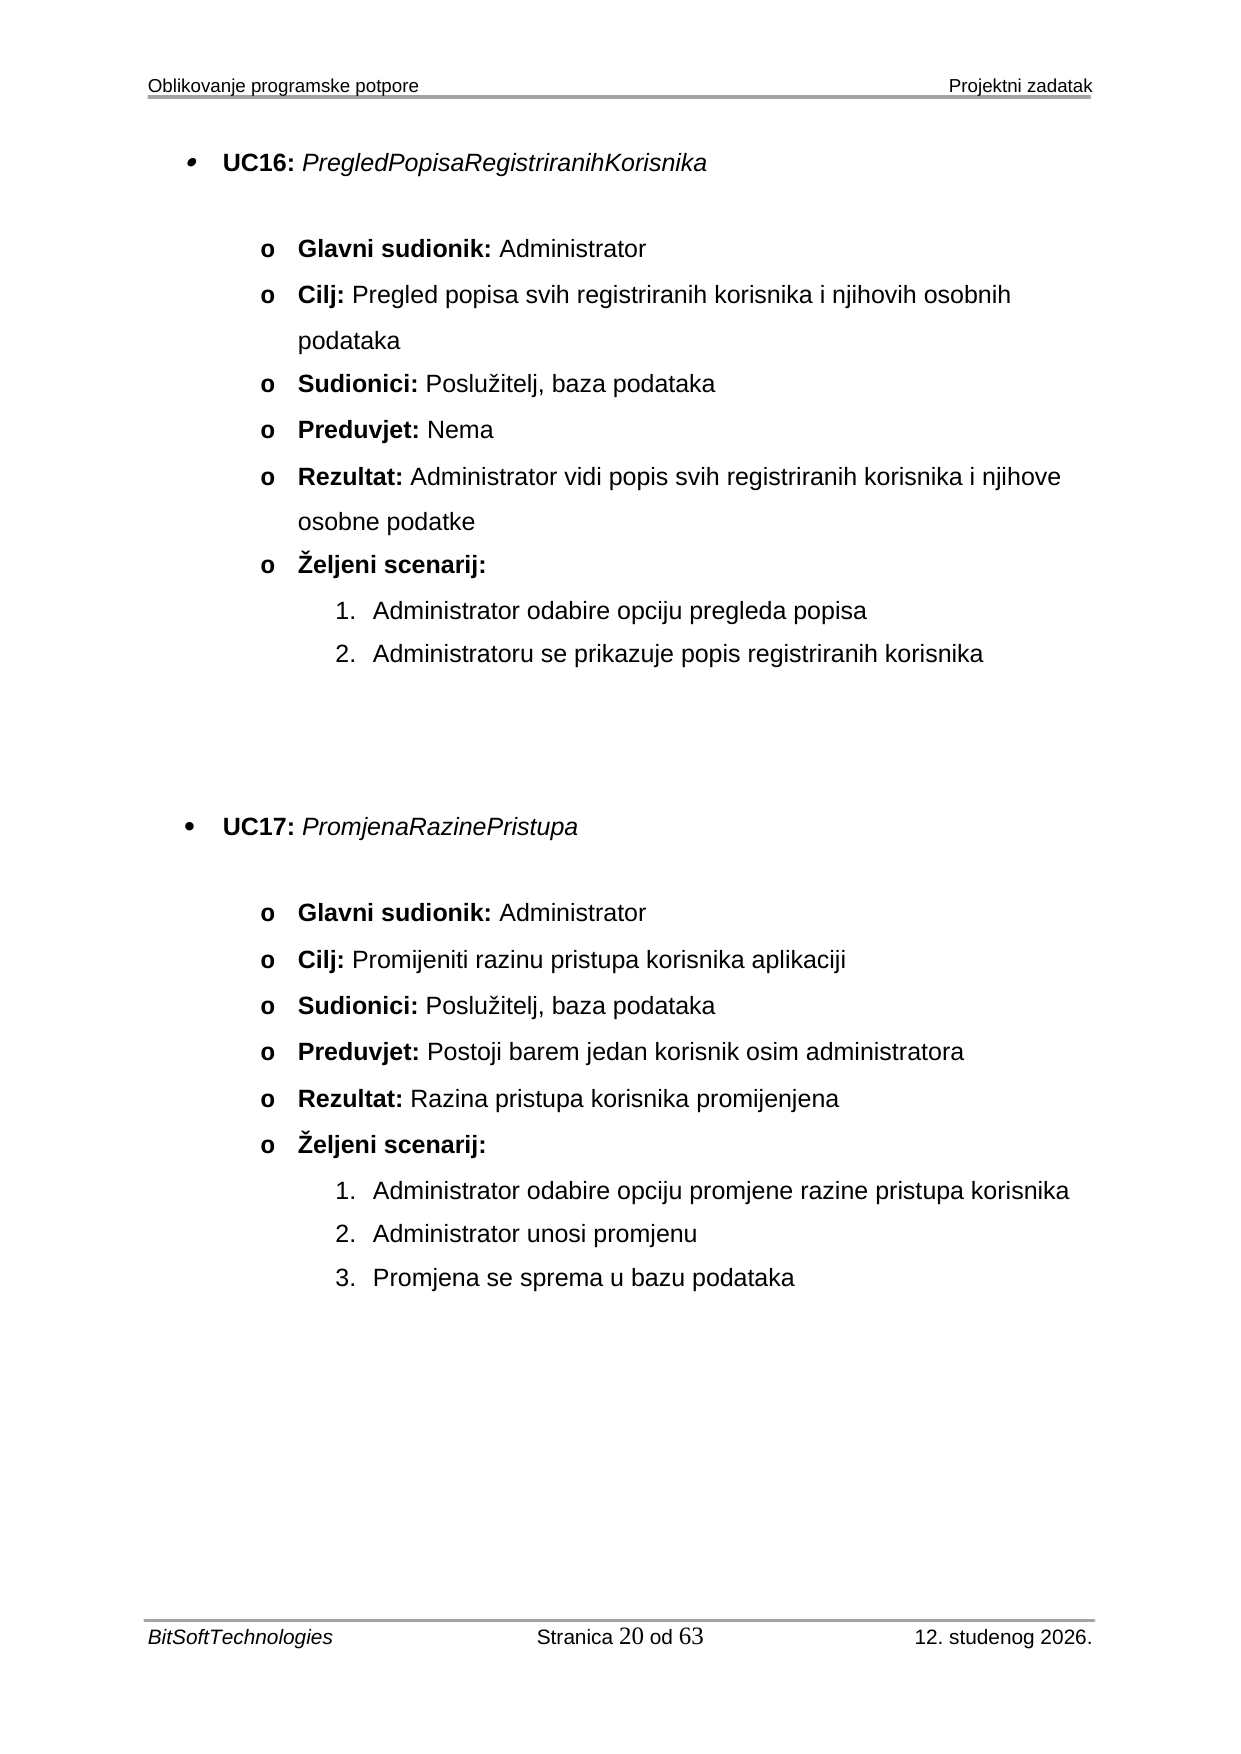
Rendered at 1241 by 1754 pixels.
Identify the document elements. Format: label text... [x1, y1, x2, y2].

list Rezultat: Administrator vidi popis svih registriranih korisnika i njihove osobne podatke [260, 461, 1093, 536]
list Glavni sudionik: Administrator [260, 898, 1093, 929]
list Sudionici: Poslužitelj, baza podataka [260, 369, 1093, 400]
list Cilj: Pregled popisa svih registriranih korisnika i njihovih osobnih podataka [260, 280, 1093, 354]
list Glavni sudionik: Administrator [260, 234, 1093, 265]
list Rezultat: Razina pristupa korisnika promijenjena [260, 1084, 1093, 1114]
list Administrator odabire opciju pregleda popisa [335, 596, 1093, 625]
list Željeni scenarij: [260, 1130, 1093, 1161]
list Administrator unosi promjenu [335, 1219, 1093, 1248]
list Željeni scenarij: [260, 550, 1093, 581]
list Promjena se sprema u bazu podataka [335, 1263, 1093, 1291]
list Administratoru se prikazuje popis registriranih korisnika [335, 639, 1093, 668]
list Cilj: Promijeniti razinu pristupa korisnika aplikaciji [260, 944, 1093, 976]
list UC17: PromjenaRazinePristupa [185, 812, 1093, 841]
list Preduvjet: Postoji barem jedan korisnik osim administratora [260, 1037, 1093, 1068]
picture [147, 95, 1092, 99]
list Administrator odabire opciju promjene razine pristupa korisnika [335, 1176, 1093, 1205]
list Preduvjet: Nema [260, 415, 1093, 446]
list Sudionici: Poslužitelj, baza podataka [260, 991, 1093, 1022]
list UC16: PregledPopisaRegistriranihKorisnika [185, 148, 1093, 176]
